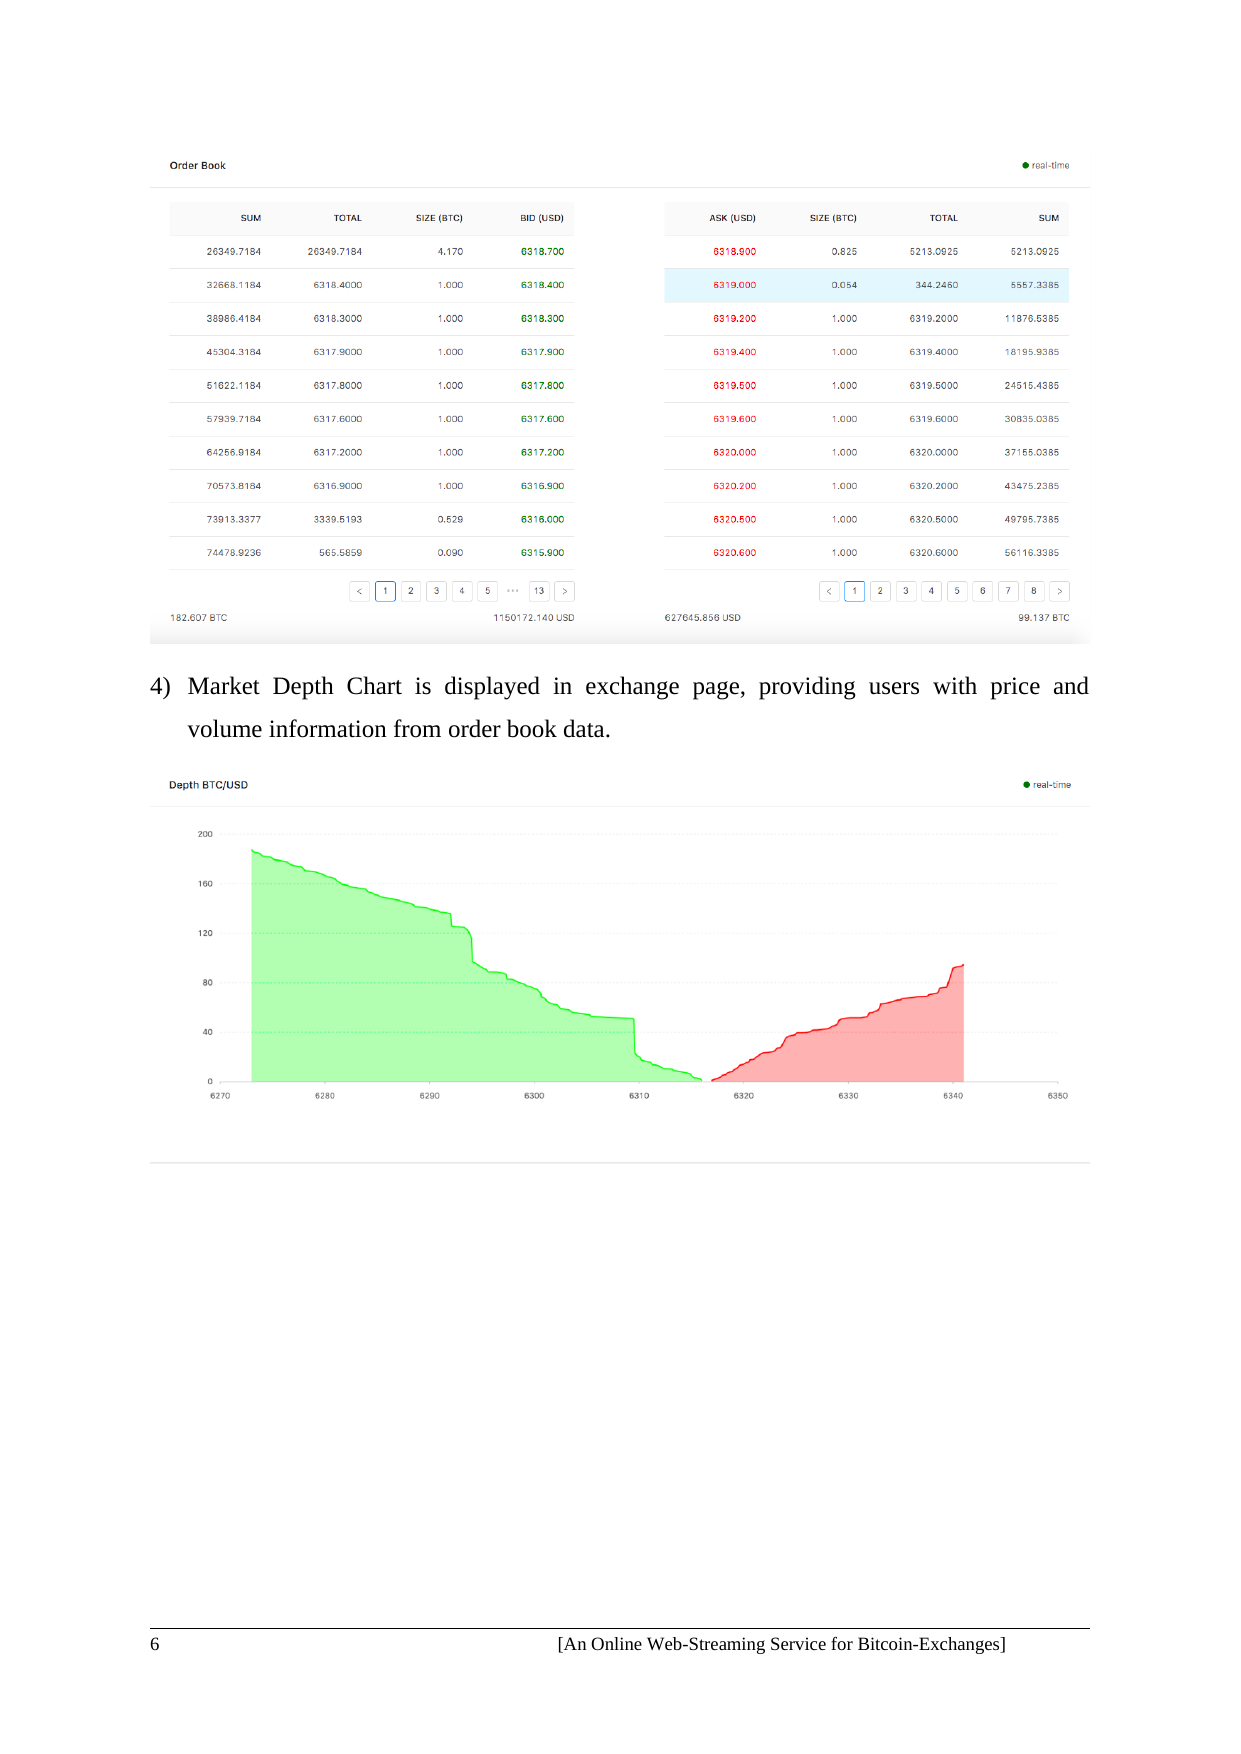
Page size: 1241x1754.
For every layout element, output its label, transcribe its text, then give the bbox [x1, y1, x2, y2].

list Market Depth Chart is displayed in exchange page, providing users with price and volume information from order book data. [150, 671, 1090, 743]
picture [150, 150, 1091, 644]
picture [150, 769, 1091, 1164]
